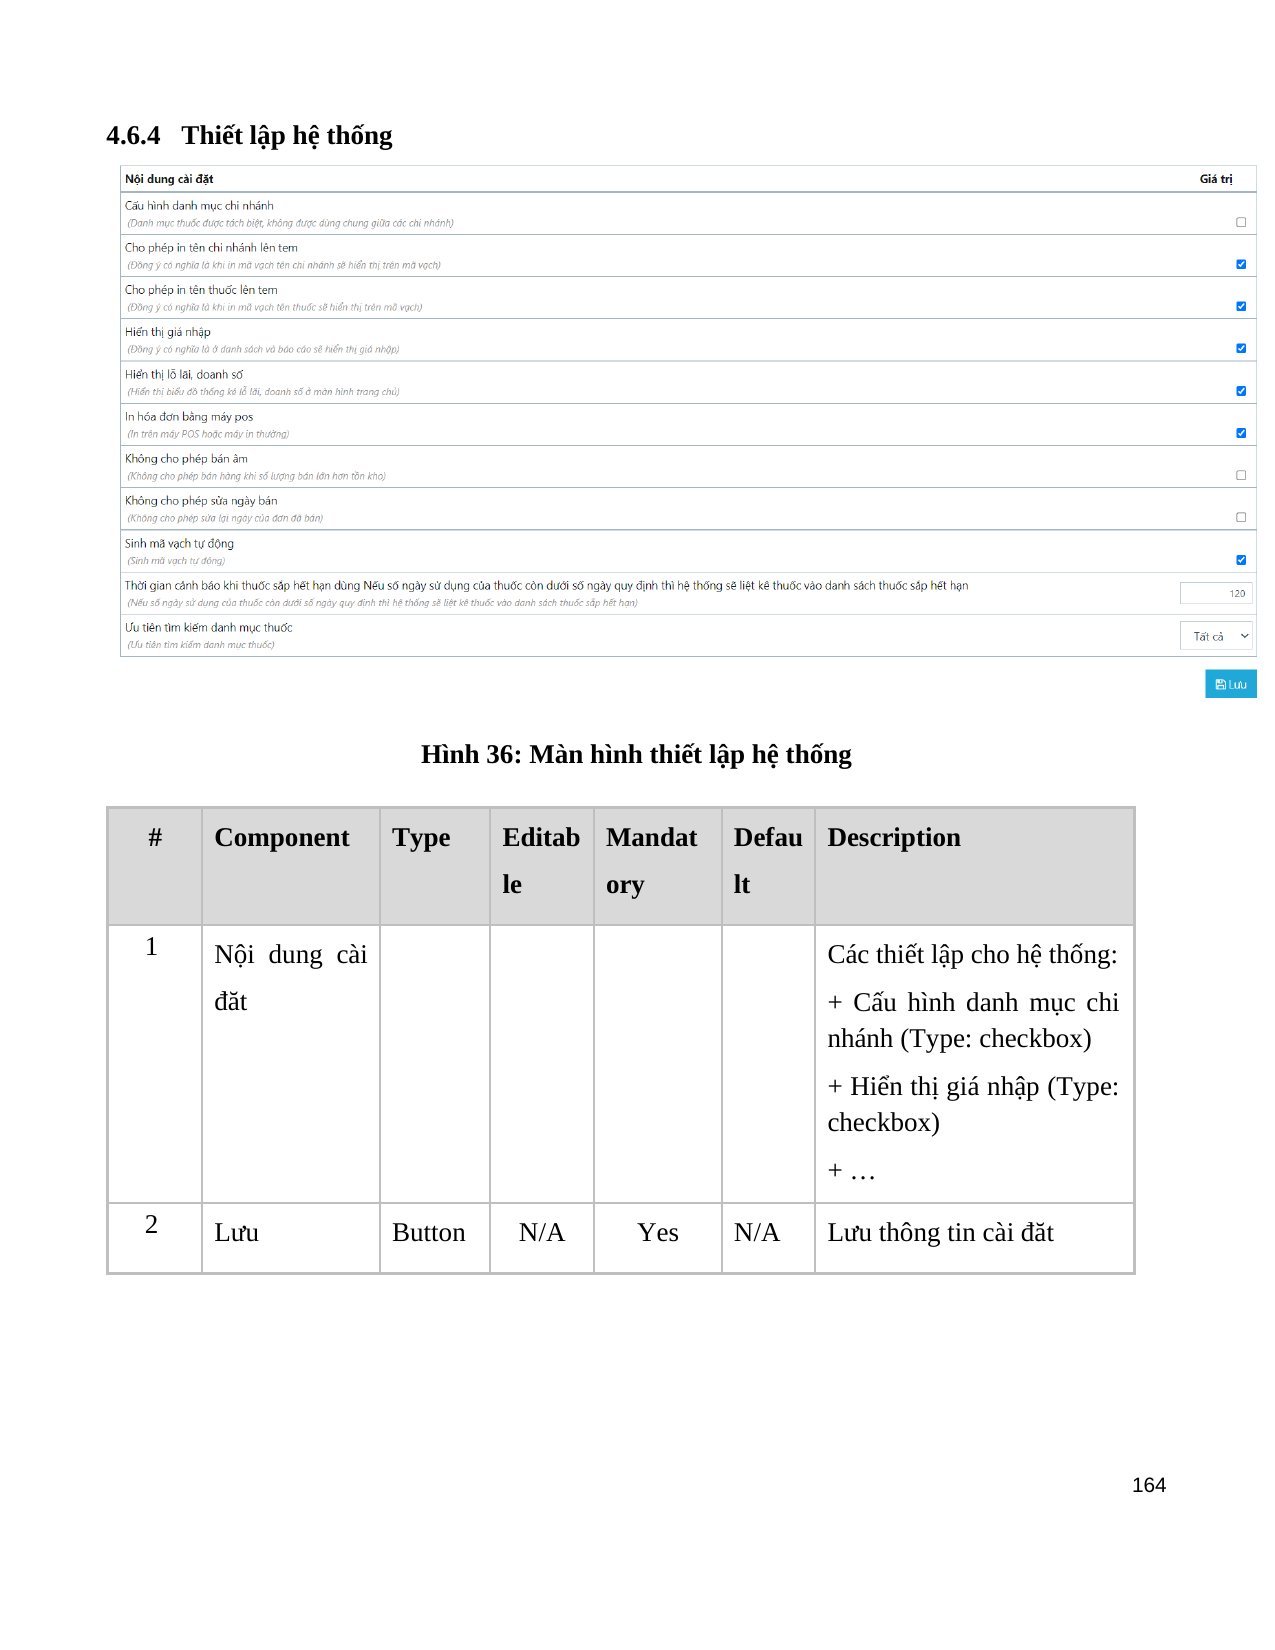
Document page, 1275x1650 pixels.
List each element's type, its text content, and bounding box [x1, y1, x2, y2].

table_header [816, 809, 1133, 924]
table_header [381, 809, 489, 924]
picture [106, 162, 1273, 714]
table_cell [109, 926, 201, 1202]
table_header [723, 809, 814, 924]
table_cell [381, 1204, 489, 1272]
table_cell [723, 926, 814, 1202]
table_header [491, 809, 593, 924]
text Hình 36: Màn hình thiết lập hệ thống [106, 738, 1167, 769]
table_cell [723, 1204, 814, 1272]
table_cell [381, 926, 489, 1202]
subtitle Thiết lập hệ thống [106, 119, 1167, 150]
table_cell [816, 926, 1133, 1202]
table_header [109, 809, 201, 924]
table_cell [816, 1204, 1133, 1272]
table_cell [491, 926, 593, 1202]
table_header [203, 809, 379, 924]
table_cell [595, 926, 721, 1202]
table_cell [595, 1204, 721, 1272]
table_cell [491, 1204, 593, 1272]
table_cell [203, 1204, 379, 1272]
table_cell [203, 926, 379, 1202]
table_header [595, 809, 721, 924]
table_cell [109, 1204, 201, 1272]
